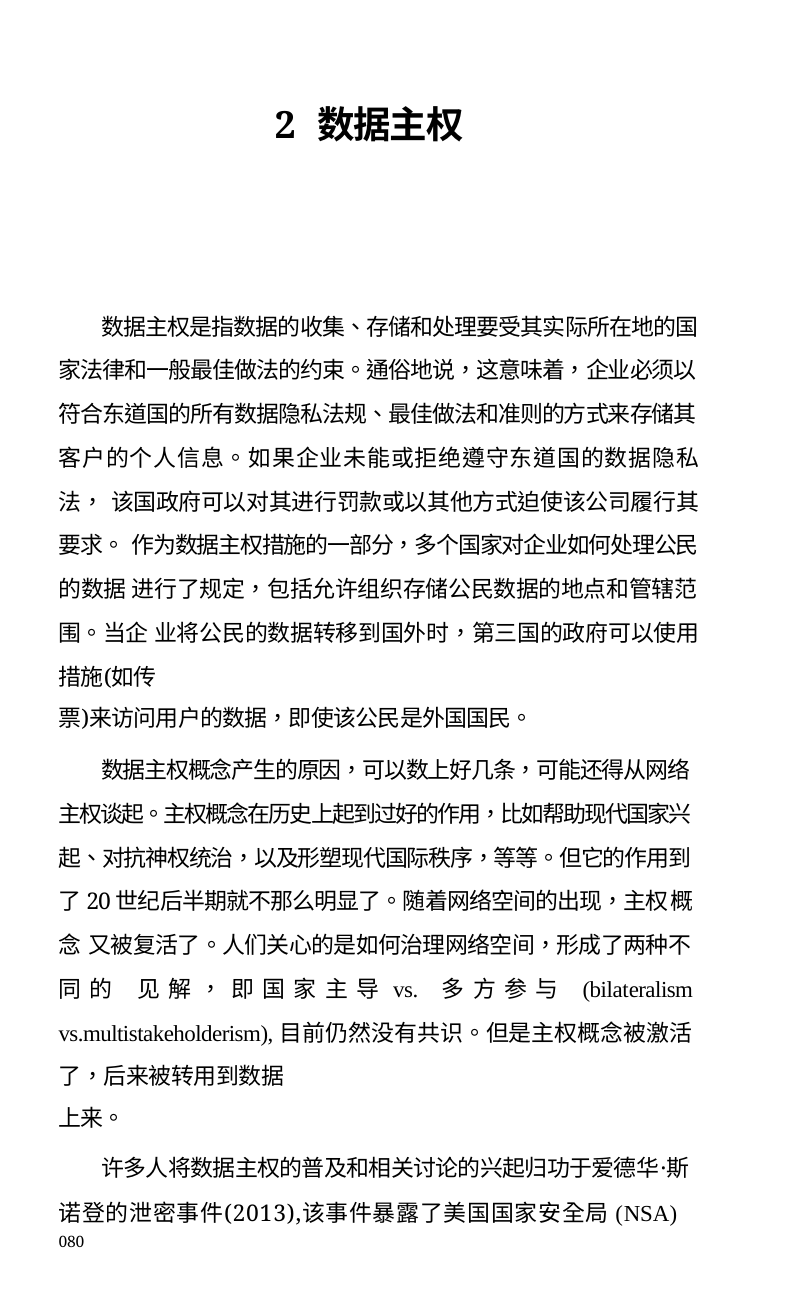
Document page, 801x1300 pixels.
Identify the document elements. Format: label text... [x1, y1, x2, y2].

text 上来。 [58, 1104, 699, 1132]
text 许多人将数据主权的普及和相关讨论的兴起归功于爱德华·斯 诺登的泄密事件(2013),该事件暴露了美国国家安全局 (NSA) [58, 1152, 691, 1228]
text 2 数据主权 [274, 101, 699, 147]
text 数据主权是指数据的收集、存储和处理要受其实际所在地的国 家法律和一般最佳做法的约束。通俗地说，这意味着，企业必须以 符合东道国的所有数据隐私法规、最佳做法和准则的方式来存储其 客户的个人信息。如果企业未能或拒绝遵守东道国的数据隐私法， 该国政府可以对其进行罚款或以其他方式迫使该公司履行其要求。 作为数据主权措施的一部分，多个国家对企业如何处理公民的数据 进行了规定，包括允许组织存储公民数据的地点和管辖范围。当企 业将公民的数据转移到国外时，第三国的政府可以使用措施(如传 [58, 310, 699, 692]
text 票)来访问用户的数据，即使该公民是外国国民。 [58, 704, 699, 733]
text 数据主权概念产生的原因，可以数上好几条，可能还得从网络 主权谈起。主权概念在历史上起到过好的作用，比如帮助现代国家兴 起、对抗神权统治，以及形塑现代国际秩序，等等。但它的作用到 了20世纪后半期就不那么明显了。随着网络空间的出现，主权概念 又被复活了。人们关心的是如何治理网络空间，形成了两种不同的 见解，即国家主导vs. 多方参与 (bilateralism vs.multistakeholderism), 目前仍然没有共识。但是主权概念被激活了，后来被转用到数据 [58, 754, 693, 1091]
